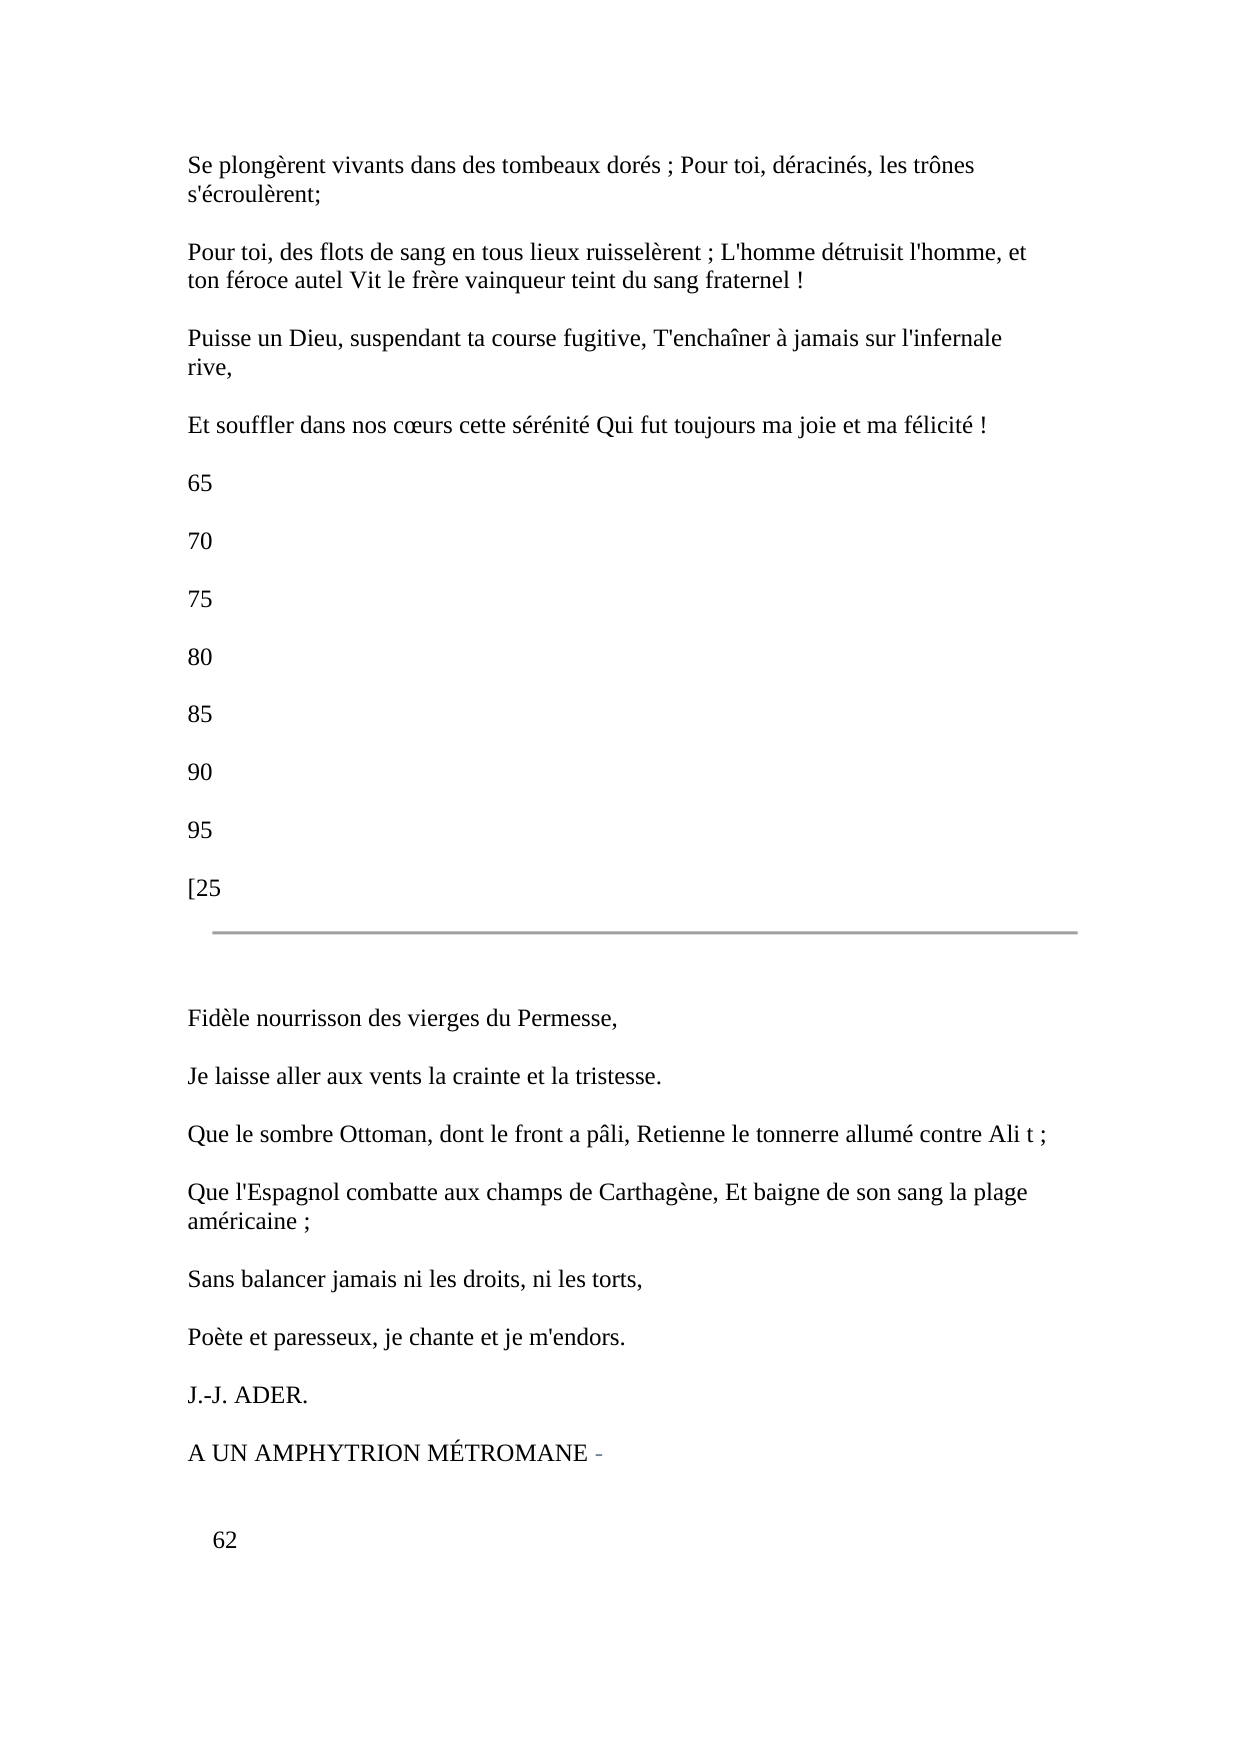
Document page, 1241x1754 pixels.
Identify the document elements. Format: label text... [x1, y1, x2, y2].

text 95 [187, 815, 1053, 844]
text Fidèle nourrisson des vierges du Permesse, [187, 1003, 1053, 1032]
text Se plongèrent vivants dans des tombeaux dorés ; Pour toi, déracinés, les trônes s'écroulèrent; [187, 150, 1053, 207]
text Que l'Espagnol combatte aux champs de Carthagène, Et baigne de son sang la plage américaine ; [187, 1177, 1053, 1235]
text 90 [187, 757, 1053, 786]
text [25 [187, 873, 1053, 902]
text Que le sombre Ottoman, dont le front a pâli, Retienne le tonnerre allumé contre Ali t ; [187, 1119, 1053, 1148]
text Pour toi, des flots de sang en tous lieux ruisselèrent ; L'homme détruisit l'homme, et ton féroce autel Vit le frère vainqueur teint du sang fraternel ! [187, 237, 1053, 294]
text Je laisse aller aux vents la crainte et la tristesse. [187, 1061, 1053, 1090]
text Sans balancer jamais ni les droits, ni les torts, [187, 1264, 1053, 1293]
text 75 [187, 584, 1053, 612]
text 65 [187, 468, 1053, 497]
text 80 [187, 642, 1053, 670]
text 70 [187, 526, 1053, 554]
text J.-J. ADER. [187, 1380, 1053, 1408]
text A UN AMPHYTRION MÉTROMANE - [187, 1438, 1053, 1466]
text Puisse un Dieu, suspendant ta course fugitive, T'enchaîner à jamais sur l'infernale rive, [187, 323, 1053, 381]
text Poète et paresseux, je chante et je m'endors. [187, 1322, 1053, 1351]
text Et souffler dans nos cœurs cette sérénité Qui fut toujours ma joie et ma félicité ! [187, 410, 1053, 439]
text 85 [187, 699, 1053, 728]
